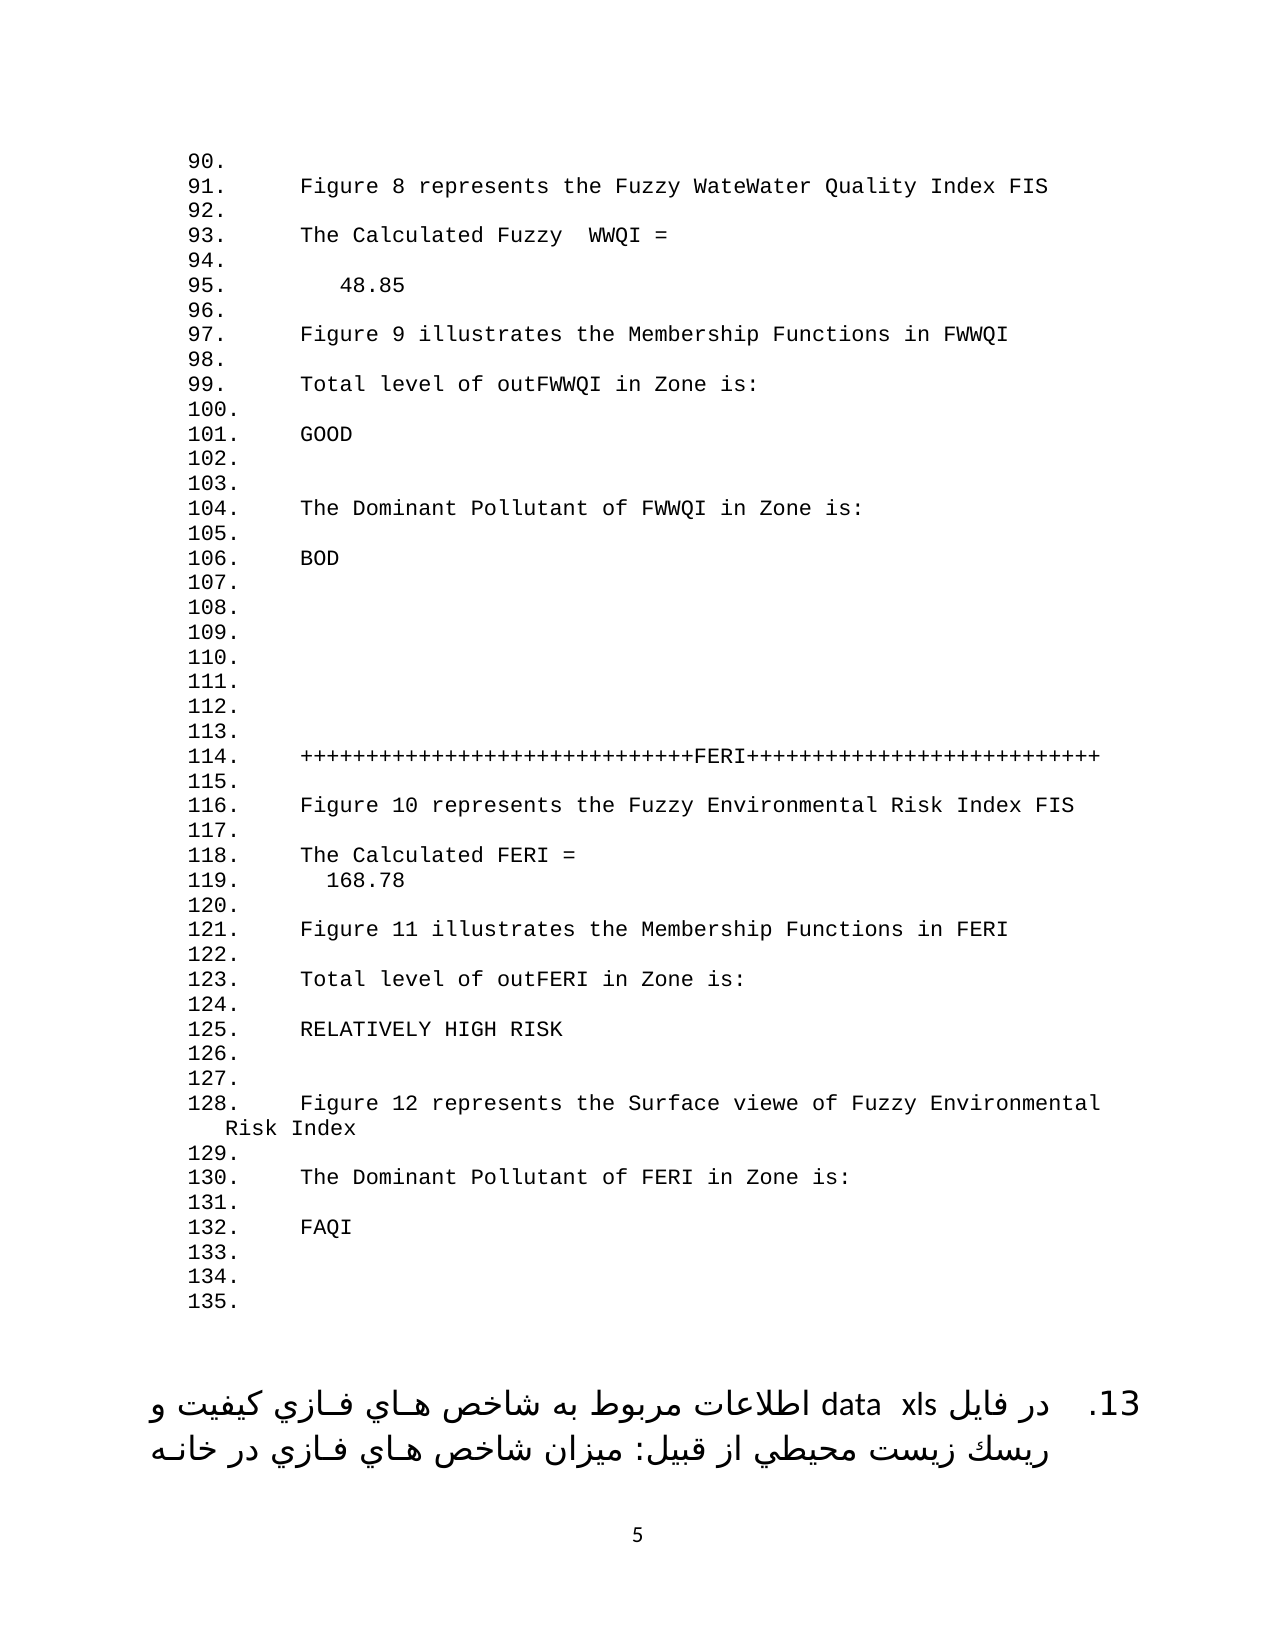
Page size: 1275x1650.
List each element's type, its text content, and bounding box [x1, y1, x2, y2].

list 168.78 [187, 869, 1125, 894]
list Figure 10 represents the Fuzzy Environmental Risk Index FIS [187, 794, 1125, 819]
list Total level of outFERI in Zone is: [187, 968, 1125, 993]
list BOD [187, 547, 1125, 571]
list Figure 9 illustrates the Membership Functions in FWWQI [187, 323, 1125, 348]
list Figure 8 represents the Fuzzy WateWater Quality Index FIS [187, 175, 1125, 199]
list The Dominant Pollutant of FERI in Zone is: [187, 1166, 1125, 1191]
list Figure 11 illustrates the Membership Functions in FERI [187, 918, 1125, 943]
list ++++++++++++++++++++++++++++++FERI+++++++++++++++++++++++++++ [187, 745, 1125, 770]
list Figure 12 represents the Surface viewe of Fuzzy Environmental Risk Index [187, 1092, 1125, 1142]
list The Dominant Pollutant of FWWQI in Zone is: [187, 497, 1125, 522]
list The Calculated FERI = [187, 844, 1125, 869]
list GOOD [187, 423, 1125, 447]
list The Calculated Fuzzy WWQI = [187, 224, 1125, 249]
list FAQI [187, 1216, 1125, 1241]
list 48.85 [187, 274, 1125, 299]
list RELATIVELY HIGH RISK [187, 1018, 1125, 1042]
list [150, 1383, 1087, 1468]
list Total level of outFWWQI in Zone is: [187, 373, 1125, 398]
